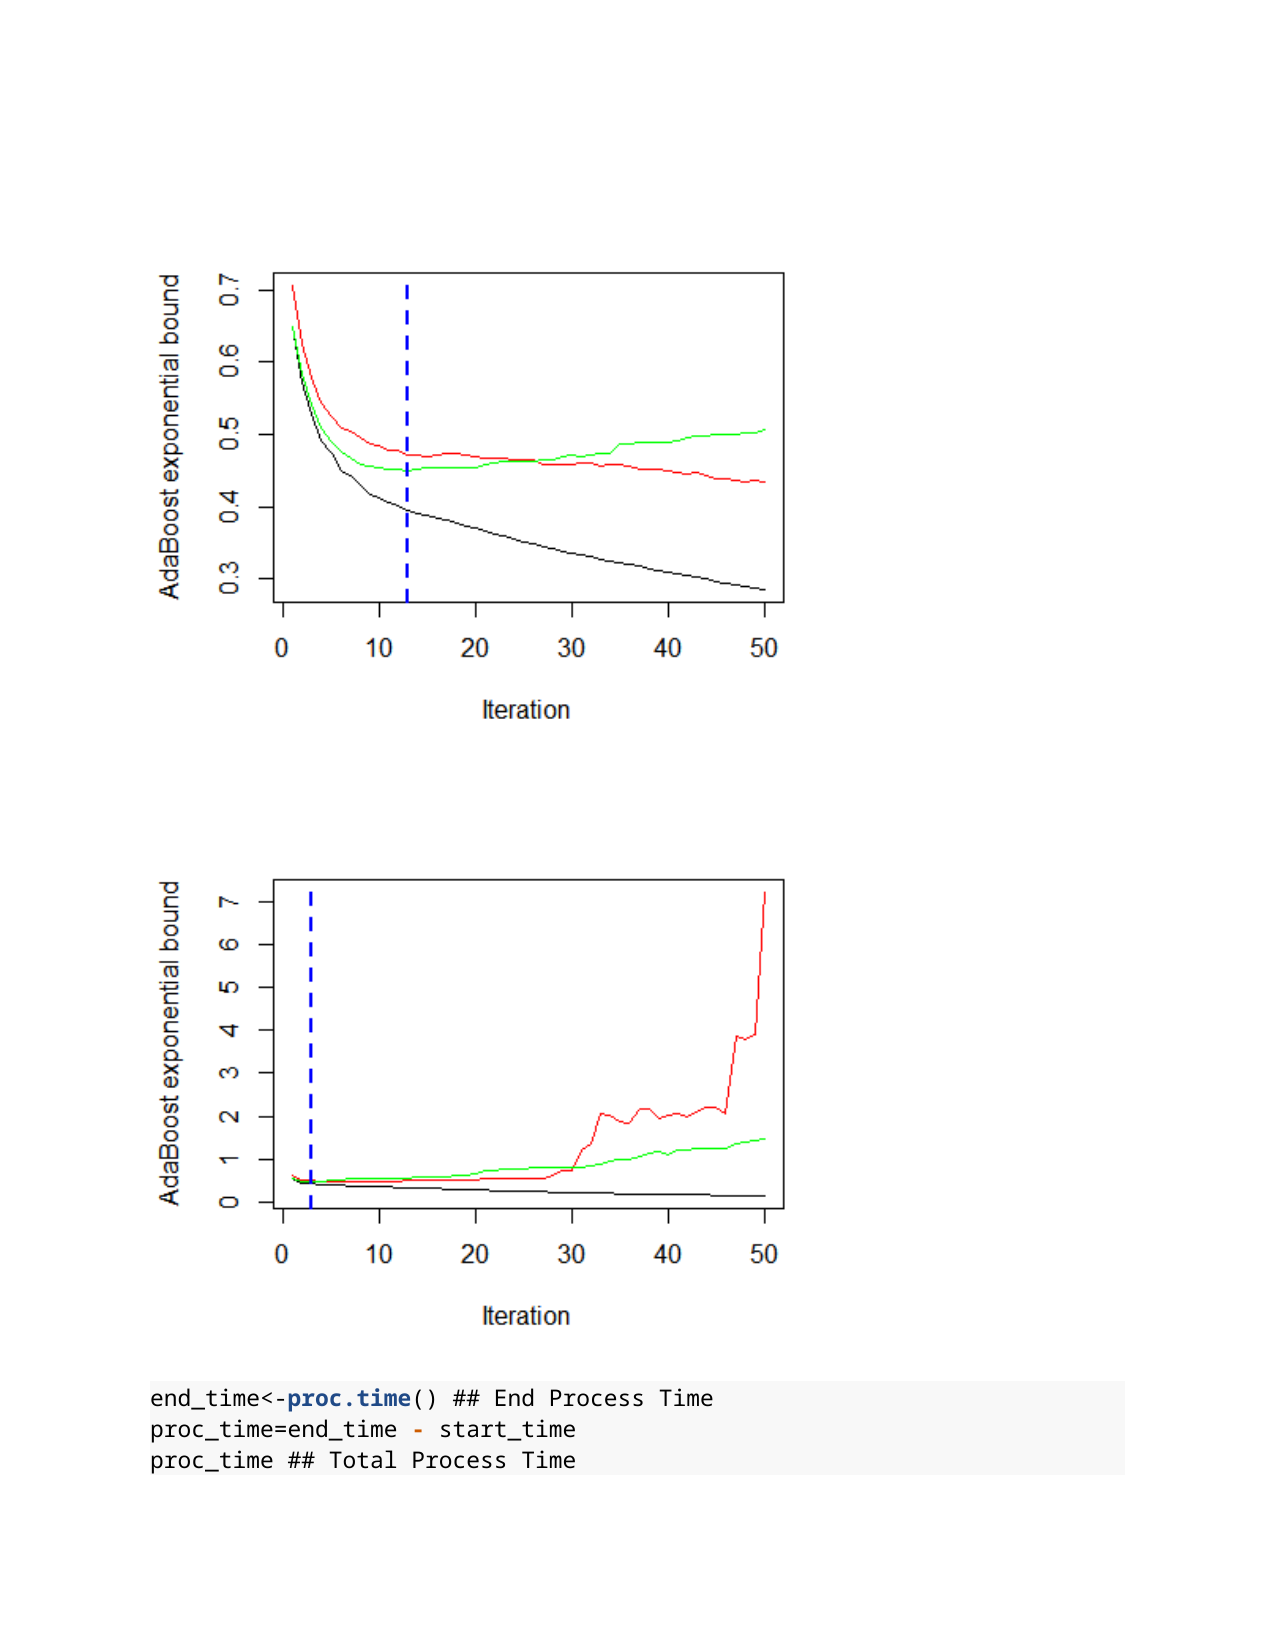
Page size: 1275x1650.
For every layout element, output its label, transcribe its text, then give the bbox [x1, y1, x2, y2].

text end_time<-proc.time() ## End Process Time proc_time=end_time - start_time proc_time ## Total Process Time [576, 1381, 1125, 1475]
picture [150, 150, 908, 1363]
